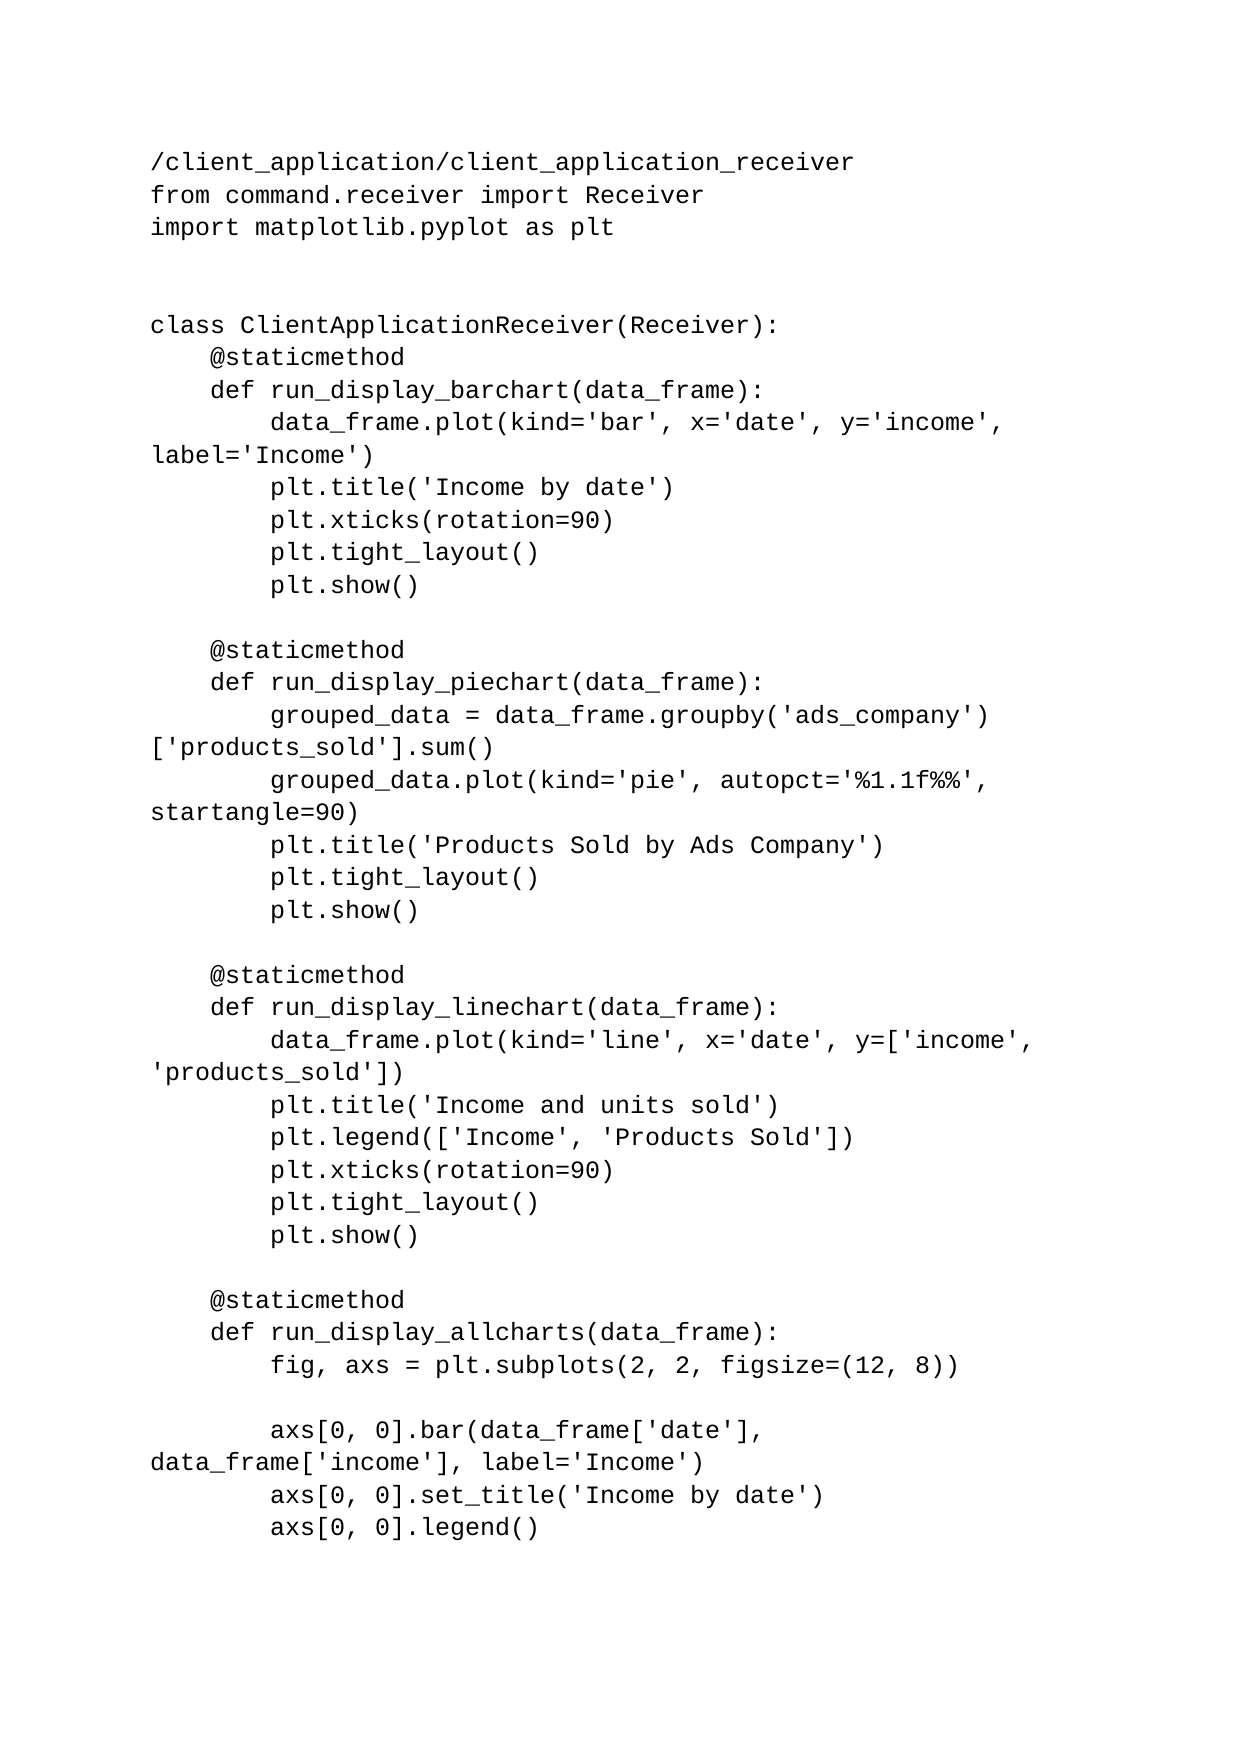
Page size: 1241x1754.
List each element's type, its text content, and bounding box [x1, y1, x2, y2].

text def run_display_linechart(data_frame): [150, 995, 1090, 1023]
text plt.tight_layout() [150, 1190, 1090, 1218]
text plt.show() [150, 897, 1090, 926]
text plt.xticks(rotation=90) [150, 507, 1090, 536]
text @staticmethod [150, 345, 1090, 373]
text import matplotlib.pyplot as plt [150, 215, 1090, 243]
text /client_application/client_application_receiver [150, 150, 1090, 178]
text def run_display_allcharts(data_frame): [150, 1320, 1090, 1348]
text @staticmethod [150, 637, 1090, 666]
text plt.title('Income and units sold') [150, 1092, 1090, 1121]
text @staticmethod [150, 962, 1090, 991]
text data_frame.plot(kind='bar', x='date', y='income', label='Income') [150, 410, 1090, 471]
text data_frame.plot(kind='line', x='date', y=['income', 'products_sold']) [150, 1027, 1090, 1088]
text plt.title('Products Sold by Ads Company') [150, 832, 1090, 861]
text axs[0, 0].legend() [150, 1515, 1090, 1543]
text plt.show() [150, 572, 1090, 601]
text grouped_data = data_frame.groupby('ads_company')['products_sold'].sum() [150, 702, 1090, 763]
text axs[0, 0].bar(data_frame['date'], data_frame['income'], label='Income') [150, 1417, 1090, 1478]
text @staticmethod [150, 1287, 1090, 1316]
text grouped_data.plot(kind='pie', autopct='%1.1f%%', startangle=90) [150, 767, 1090, 828]
text plt.xticks(rotation=90) [150, 1157, 1090, 1186]
text plt.legend(['Income', 'Products Sold']) [150, 1125, 1090, 1153]
text def run_display_barchart(data_frame): [150, 377, 1090, 406]
text fig, axs = plt.subplots(2, 2, figsize=(12, 8)) [150, 1352, 1090, 1381]
text class ClientApplicationReceiver(Receiver): [150, 312, 1090, 341]
text axs[0, 0].set_title('Income by date') [150, 1482, 1090, 1511]
text plt.tight_layout() [150, 540, 1090, 568]
text def run_display_piechart(data_frame): [150, 670, 1090, 698]
text plt.show() [150, 1222, 1090, 1251]
text plt.tight_layout() [150, 865, 1090, 893]
text plt.title('Income by date') [150, 475, 1090, 503]
text from command.receiver import Receiver [150, 182, 1090, 211]
